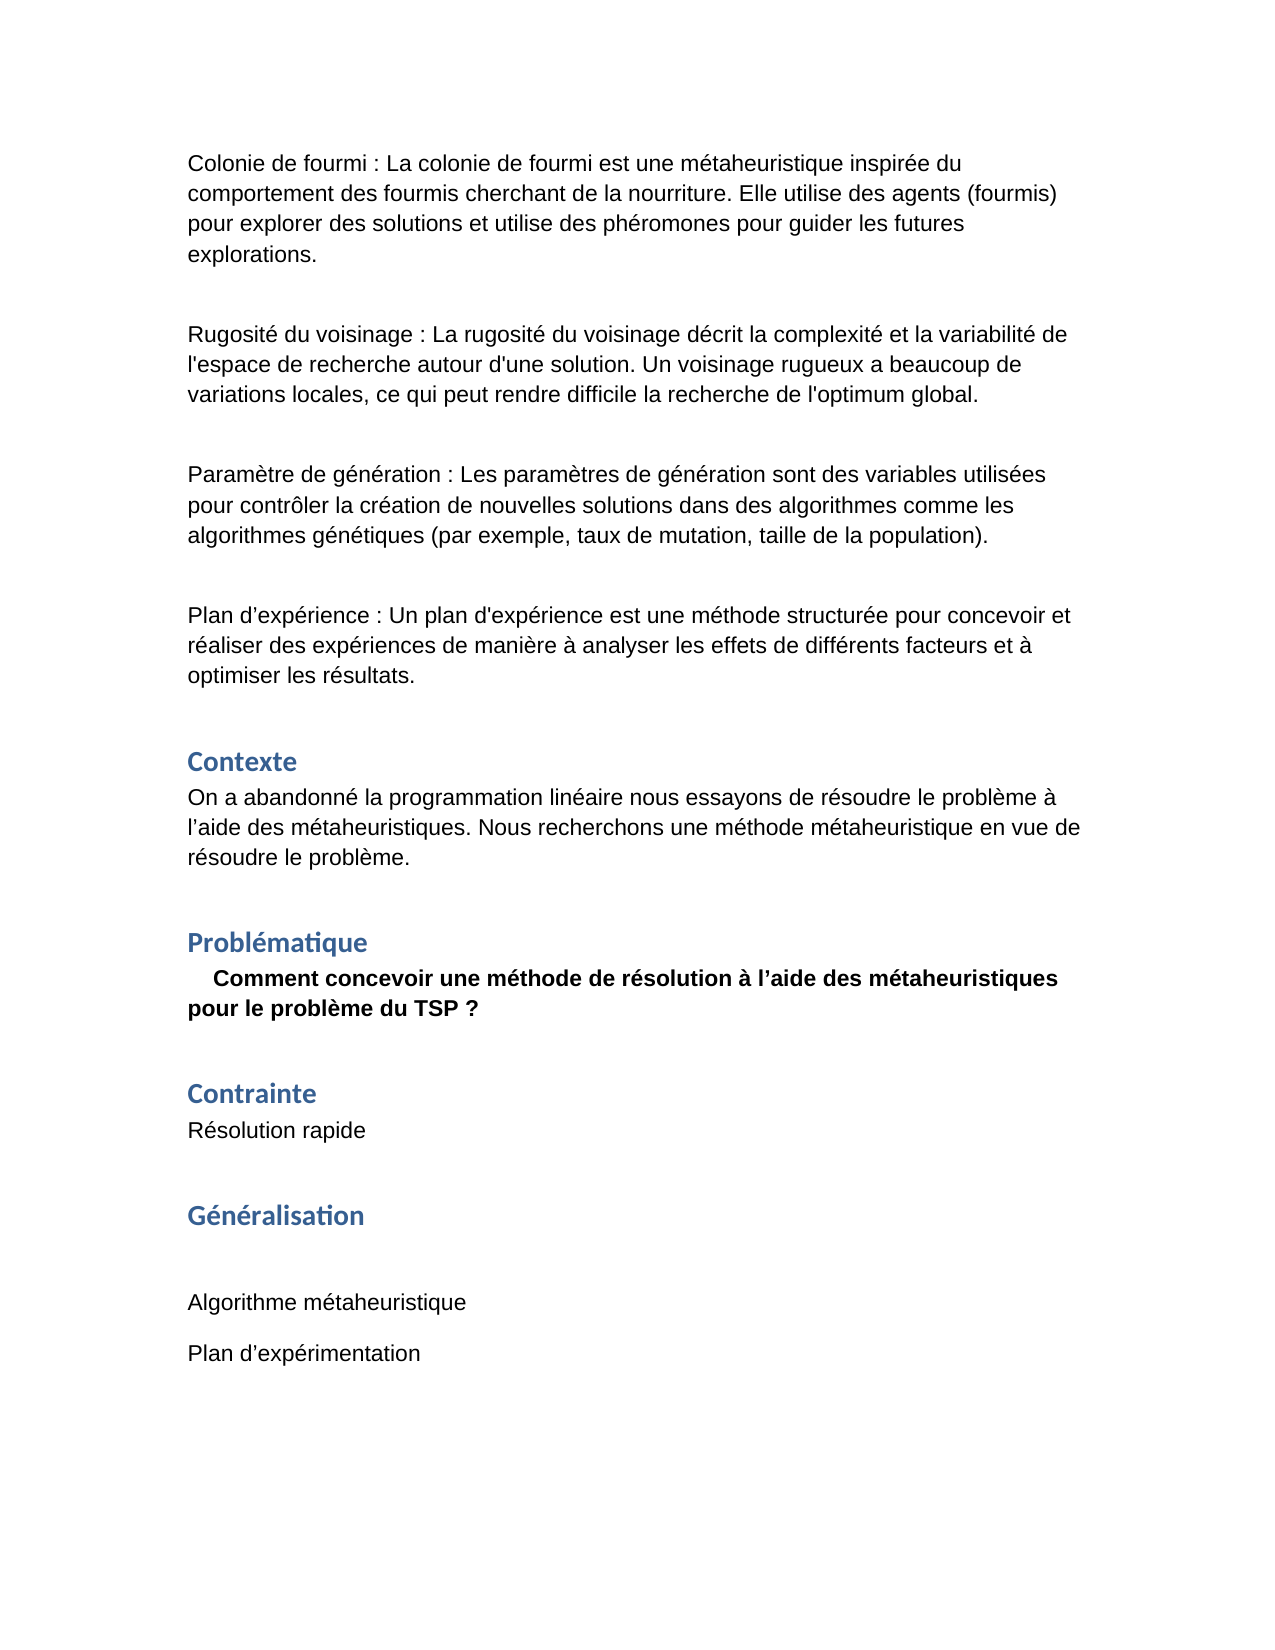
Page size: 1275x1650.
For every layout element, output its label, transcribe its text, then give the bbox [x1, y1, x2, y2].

subtitle Contrainte [187, 1076, 1087, 1111]
subtitle Plan d’expérience : Un plan d'expérience est une méthode structurée pour concevoir et réaliser des expériences de manière à analyser les effets de différents facteurs et à optimiser les résultats. [187, 602, 1087, 689]
text Résolution rapide [187, 1117, 1087, 1143]
subtitle Paramètre de génération : Les paramètres de génération sont des variables utilisées pour contrôler la création de nouvelles solutions dans des algorithmes comme les algorithmes génétiques (par exemple, taux de mutation, taille de la population). [187, 461, 1087, 548]
subtitle Rugosité du voisinage : La rugosité du voisinage décrit la complexité et la variabilité de l'espace de recherche autour d'une solution. Un voisinage rugueux a beaucoup de variations locales, ce qui peut rendre difficile la recherche de l'optimum global. [187, 321, 1087, 408]
text Algorithme métaheuristique [187, 1289, 1087, 1315]
text On a abandonné la programmation linéaire nous essayons de résoudre le problème à l’aide des métaheuristiques. Nous recherchons une méthode métaheuristique en vue de résoudre le problème. [187, 784, 1087, 870]
subtitle Contexte [187, 743, 1087, 778]
text Plan d’expérimentation [187, 1340, 1087, 1366]
subtitle Généralisation [187, 1197, 1087, 1232]
subtitle Problématique [187, 924, 1087, 960]
subtitle Colonie de fourmi : La colonie de fourmi est une métaheuristique inspirée du comportement des fourmis cherchant de la nourriture. Elle utilise des agents (fourmis) pour explorer des solutions et utilise des phéromones pour guider les futures explorations. [187, 150, 1087, 267]
text Comment concevoir une méthode de résolution à l’aide des métaheuristiques pour le problème du TSP ? [187, 965, 1087, 1022]
